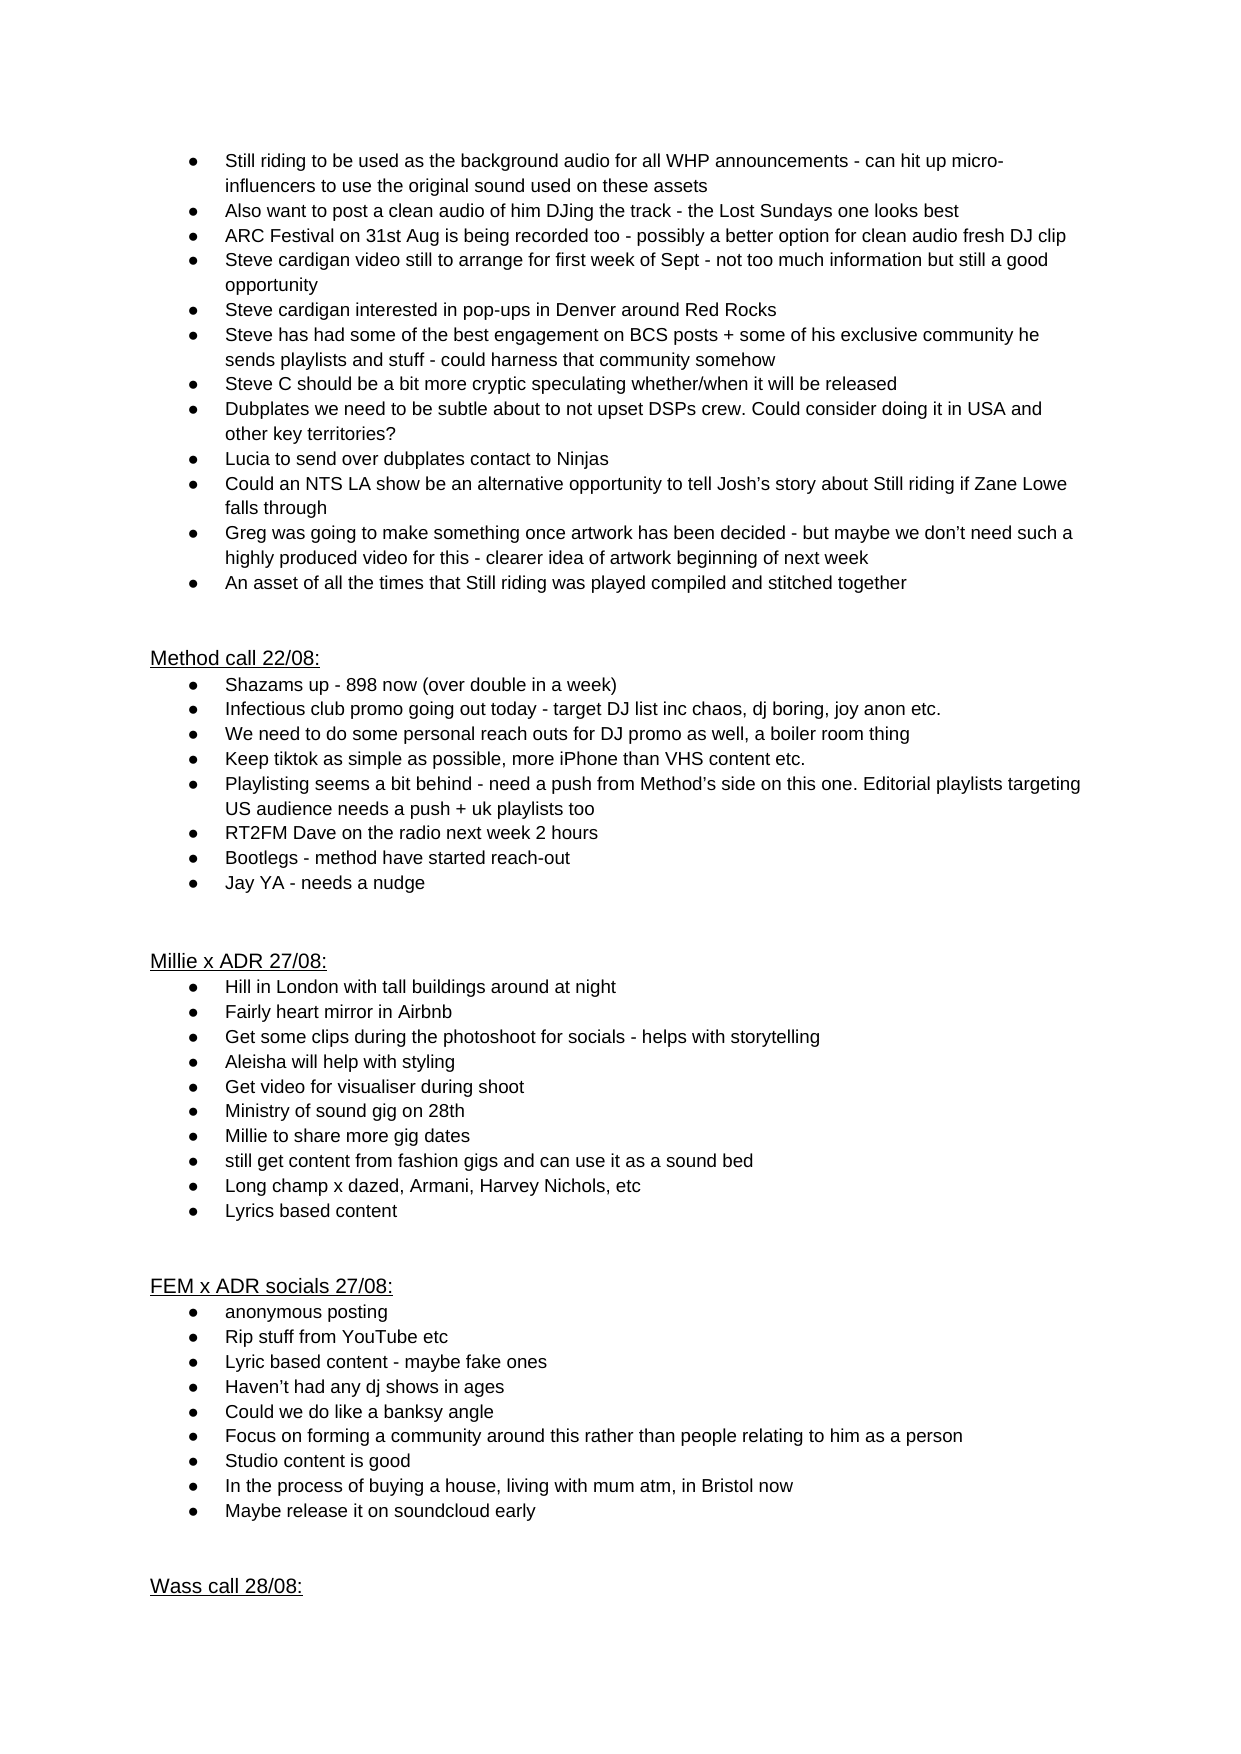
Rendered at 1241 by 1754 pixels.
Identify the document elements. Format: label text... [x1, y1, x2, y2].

list Studio content is good [187, 1450, 1090, 1472]
list Bootlegs - method have started reach-out [187, 847, 1090, 868]
list Playlisting seems a bit behind - need a push from Method’s side on this one. Editorial playlists targeting US audience needs a push + uk playlists too [187, 772, 1090, 819]
list Also want to post a clean audio of him DJing the track - the Lost Sundays one looks best [187, 199, 1090, 221]
list Greg was going to make something once artwork has been decided - but maybe we don’t need such a highly produced video for this - clearer idea of artwork beginning of next week [187, 522, 1090, 568]
list Keep tiktok as simple as possible, more iPhone than VHS content etc. [187, 748, 1090, 769]
list Steve has had some of the best engagement on BCS posts + some of his exclusive community he sends playlists and stuff - could harness that community somehow [187, 323, 1090, 370]
list Still riding to be used as the background audio for all WHP announcements - can hit up micro-influencers to use the original sound used on these assets [187, 150, 1090, 196]
list Shazams up - 898 now (over double in a week) [187, 673, 1090, 695]
list Lyrics based content [187, 1199, 1090, 1221]
list Could an NTS LA show be an alternative opportunity to tell Josh’s story about Still riding if Zane Lowe falls through [187, 472, 1090, 519]
list Lyric based content - maybe fake ones [187, 1351, 1090, 1372]
list Focus on forming a community around this rather than people relating to him as a person [187, 1425, 1090, 1447]
text Method call 22/08: [150, 646, 1090, 670]
list In the process of buying a house, living with mum atm, in Bristol now [187, 1475, 1090, 1496]
text Millie x ADR 27/08: [150, 949, 1090, 973]
list Millie to share more gig dates [187, 1125, 1090, 1147]
list Could we do like a banksy angle [187, 1400, 1090, 1422]
list Get some clips during the photoshoot for socials - helps with storytelling [187, 1026, 1090, 1047]
list ARC Festival on 31st Aug is being recorded too - possibly a better option for clean audio fresh DJ clip [187, 224, 1090, 246]
list Aleisha will help with styling [187, 1051, 1090, 1072]
list Lucia to send over dubplates contact to Ninjas [187, 447, 1090, 469]
list Get video for visualiser during shoot [187, 1075, 1090, 1097]
list Dubplates we need to be subtle about to not upset DSPs crew. Could consider doing it in USA and other key territories? [187, 398, 1090, 444]
list RT2FM Dave on the radio next week 2 hours [187, 822, 1090, 844]
list Haven’t had any dj shows in ages [187, 1376, 1090, 1397]
list Steve cardigan interested in pop-ups in Denver around Red Rocks [187, 299, 1090, 320]
text FEM x ADR socials 27/08: [150, 1274, 1090, 1298]
list An asset of all the times that Still riding was played compiled and stitched together [187, 571, 1090, 593]
list Steve cardigan video still to arrange for first week of Sept - not too much information but still a good opportunity [187, 249, 1090, 296]
list Steve C should be a bit more cryptic speculating whether/when it will be released [187, 373, 1090, 395]
list We need to do some personal reach outs for DJ promo as well, a boiler room thing [187, 723, 1090, 744]
list still get content from fashion gigs and can use it as a sound bed [187, 1150, 1090, 1171]
list Hill in London with tall buildings around at night [187, 976, 1090, 998]
list Long champ x dazed, Armani, Harvey Nichols, etc [187, 1174, 1090, 1196]
list anonymous posting [187, 1301, 1090, 1323]
list Rip stuff from YouTube etc [187, 1326, 1090, 1348]
list Fairly heart mirror in Airbnb [187, 1001, 1090, 1023]
list Jay YA - needs a nudge [187, 872, 1090, 893]
list Ministry of sound gig on 28th [187, 1100, 1090, 1122]
text Wass call 28/08: [150, 1574, 1090, 1598]
list Maybe release it on soundcloud early [187, 1499, 1090, 1521]
list Infectious club promo going out today - target DJ list inc chaos, dj boring, joy anon etc. [187, 698, 1090, 720]
